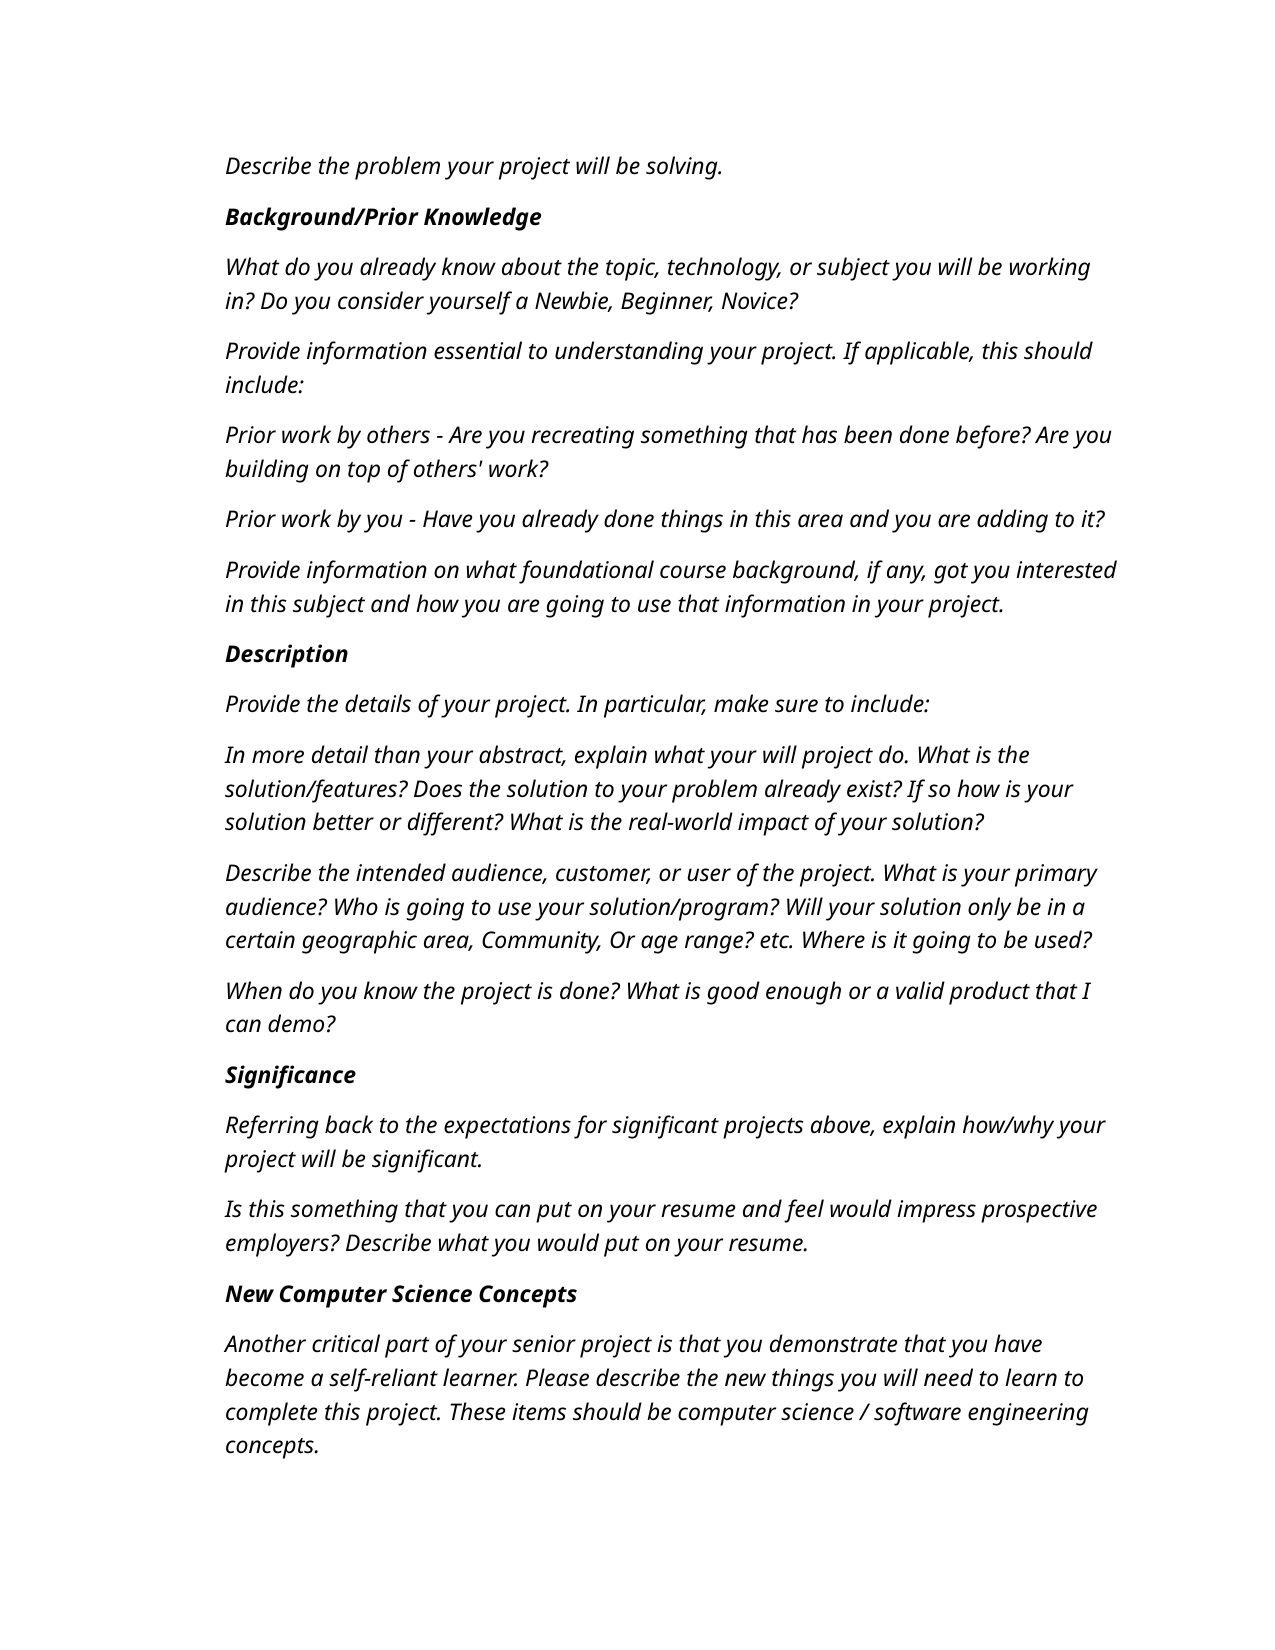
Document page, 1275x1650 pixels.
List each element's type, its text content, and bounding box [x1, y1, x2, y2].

text Provide the details of your project. In particular, make sure to include: [225, 688, 1125, 719]
text Referring back to the expectations for significant projects above, explain how/why your project will be significant. [225, 1109, 1125, 1174]
text Provide information essential to understanding your project. If applicable, this should include: [225, 335, 1125, 400]
text Background/Prior Knowledge [225, 200, 1125, 232]
text Another critical part of your senior project is that you demonstrate that you have become a self-reliant learner. Please describe the new things you will need to learn to complete this project. These items should be computer science / software engineering concepts. [225, 1328, 1125, 1460]
text Provide information on what foundational course background, if any, got you interested in this subject and how you are going to use that information in your project. [225, 554, 1125, 619]
text Is this something that you can put on your resume and feel would impress prospective employers? Describe what you would put on your resume. [225, 1193, 1125, 1258]
text New Computer Science Concepts [225, 1277, 1125, 1309]
text When do you know the project is done? What is good enough or a valid product that I can demo? [225, 974, 1125, 1039]
text Prior work by you - Have you already done things in this area and you are adding to it? [225, 503, 1125, 534]
text Significance [225, 1059, 1125, 1090]
text Prior work by others - Are you recreating something that has been done before? Are you building on top of others' work? [225, 419, 1125, 484]
text Describe the intended audience, customer, or user of the project. What is your primary audience? Who is going to use your solution/program? Will your solution only be in a certain geographic area, Community, Or age range? etc. Where is it going to be used? [225, 857, 1125, 955]
text What do you already know about the topic, technology, or subject you will be working in? Do you consider yourself a Newbie, Beginner, Novice? [225, 251, 1125, 316]
text Description [225, 638, 1125, 669]
text In more detail than your abstract, explain what your will project do. What is the solution/features? Does the solution to your problem already exist? If so how is your solution better or different? What is the real-world impact of your solution? [225, 739, 1125, 837]
text Describe the problem your project will be solving. [225, 150, 1125, 181]
